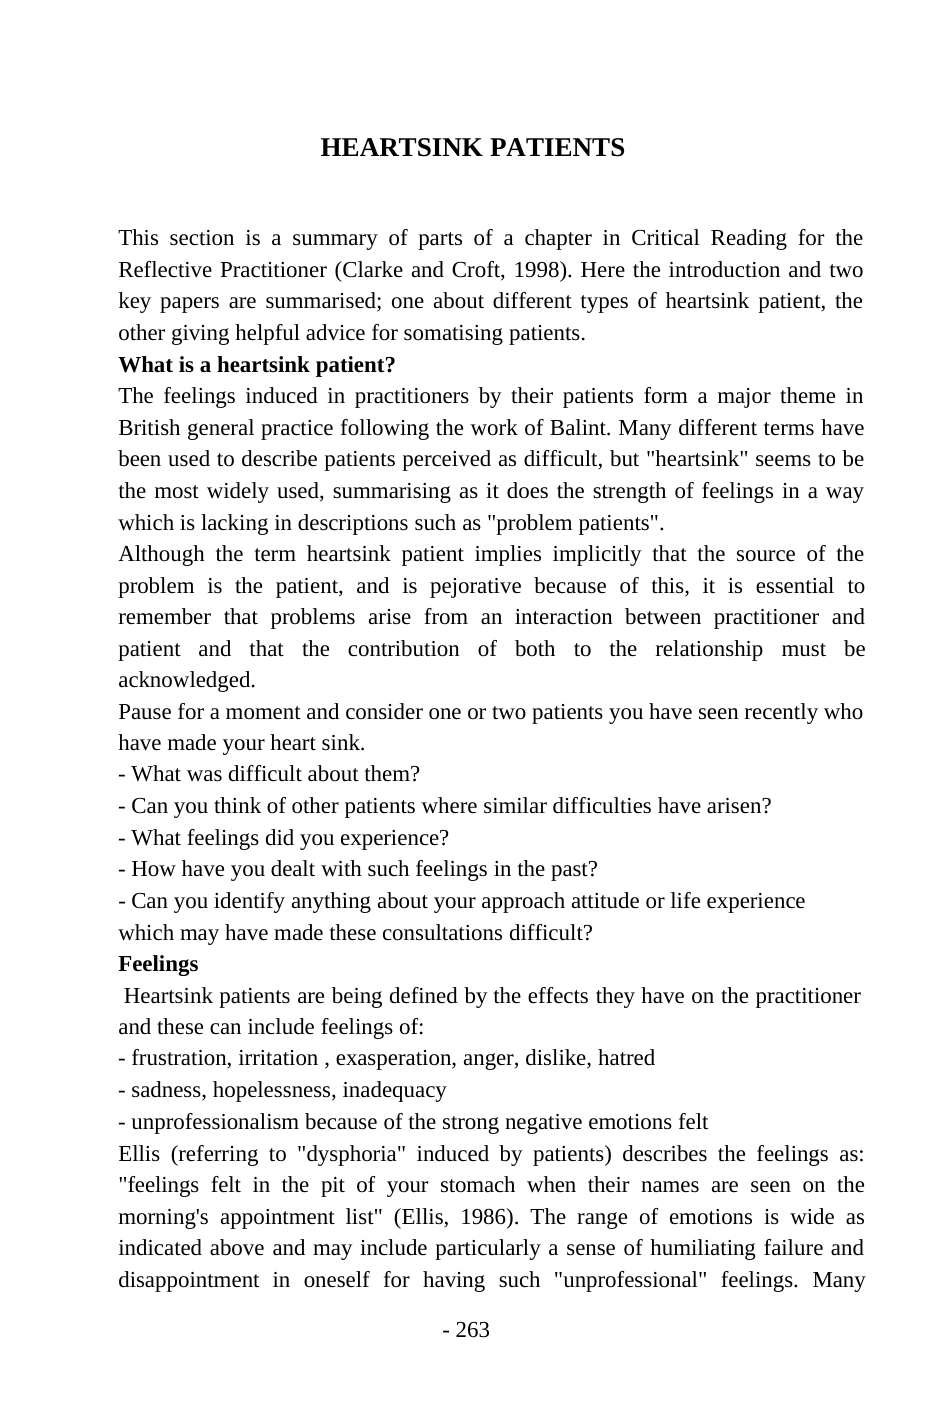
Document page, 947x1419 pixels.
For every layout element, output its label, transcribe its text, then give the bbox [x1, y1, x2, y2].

list frustration, irritation , exasperation, anger, dislike, hatred [118, 1045, 947, 1071]
text The feelings induced in practitioners by their patients form a major theme in British general practice following the work of Balint. Many different terms have been used to describe patients perceived as difficult, but "heartsink" seems to be the most widely used, summarising as it does the strength of feelings in a way which is lacking in descriptions such as "problem patients". [118, 382, 865, 535]
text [118, 1139, 866, 1292]
text Pause for a moment and consider one or two patients you have seen recently who have made your heart sink. [118, 698, 865, 755]
text What is a heartsink patient? [118, 351, 947, 377]
list unprofessionalism because of the strong negative emotions felt [118, 1108, 947, 1134]
list Can you identify anything about your approach attitude or life experience which may have made these consultations difficult? [118, 887, 865, 945]
list What was difficult about them? [118, 760, 947, 787]
list What feelings did you experience? [118, 824, 947, 850]
subtitle HEARTSINK PATIENTS [320, 132, 947, 163]
text Although the term heartsink patient implies implicitly that the source of the problem is the patient, and is pejorative because of this, it is essential to remember that problems arise from an interaction between practitioner and patient and that the contribution of both to the relationship must be acknowledged. [118, 540, 866, 693]
list How have you dealt with such feelings in the past? [118, 855, 947, 882]
list Can you think of other patients where similar difficulties have arisen? [118, 792, 947, 818]
list sadness, hopelessness, inadequacy [118, 1076, 947, 1103]
text Feelings [118, 951, 947, 977]
text This section is a summary of parts of a chapter in Critical Reading for the Reflective Practitioner (Clarke and Croft, 1998). Here the introduction and two key papers are summarised; one about different types of heartsink patient, the other giving helpful advice for somatising patients. [118, 224, 865, 345]
text Heartsink patients are being defined by the effects they have on the practitioner and these can include feelings of: [118, 982, 865, 1040]
